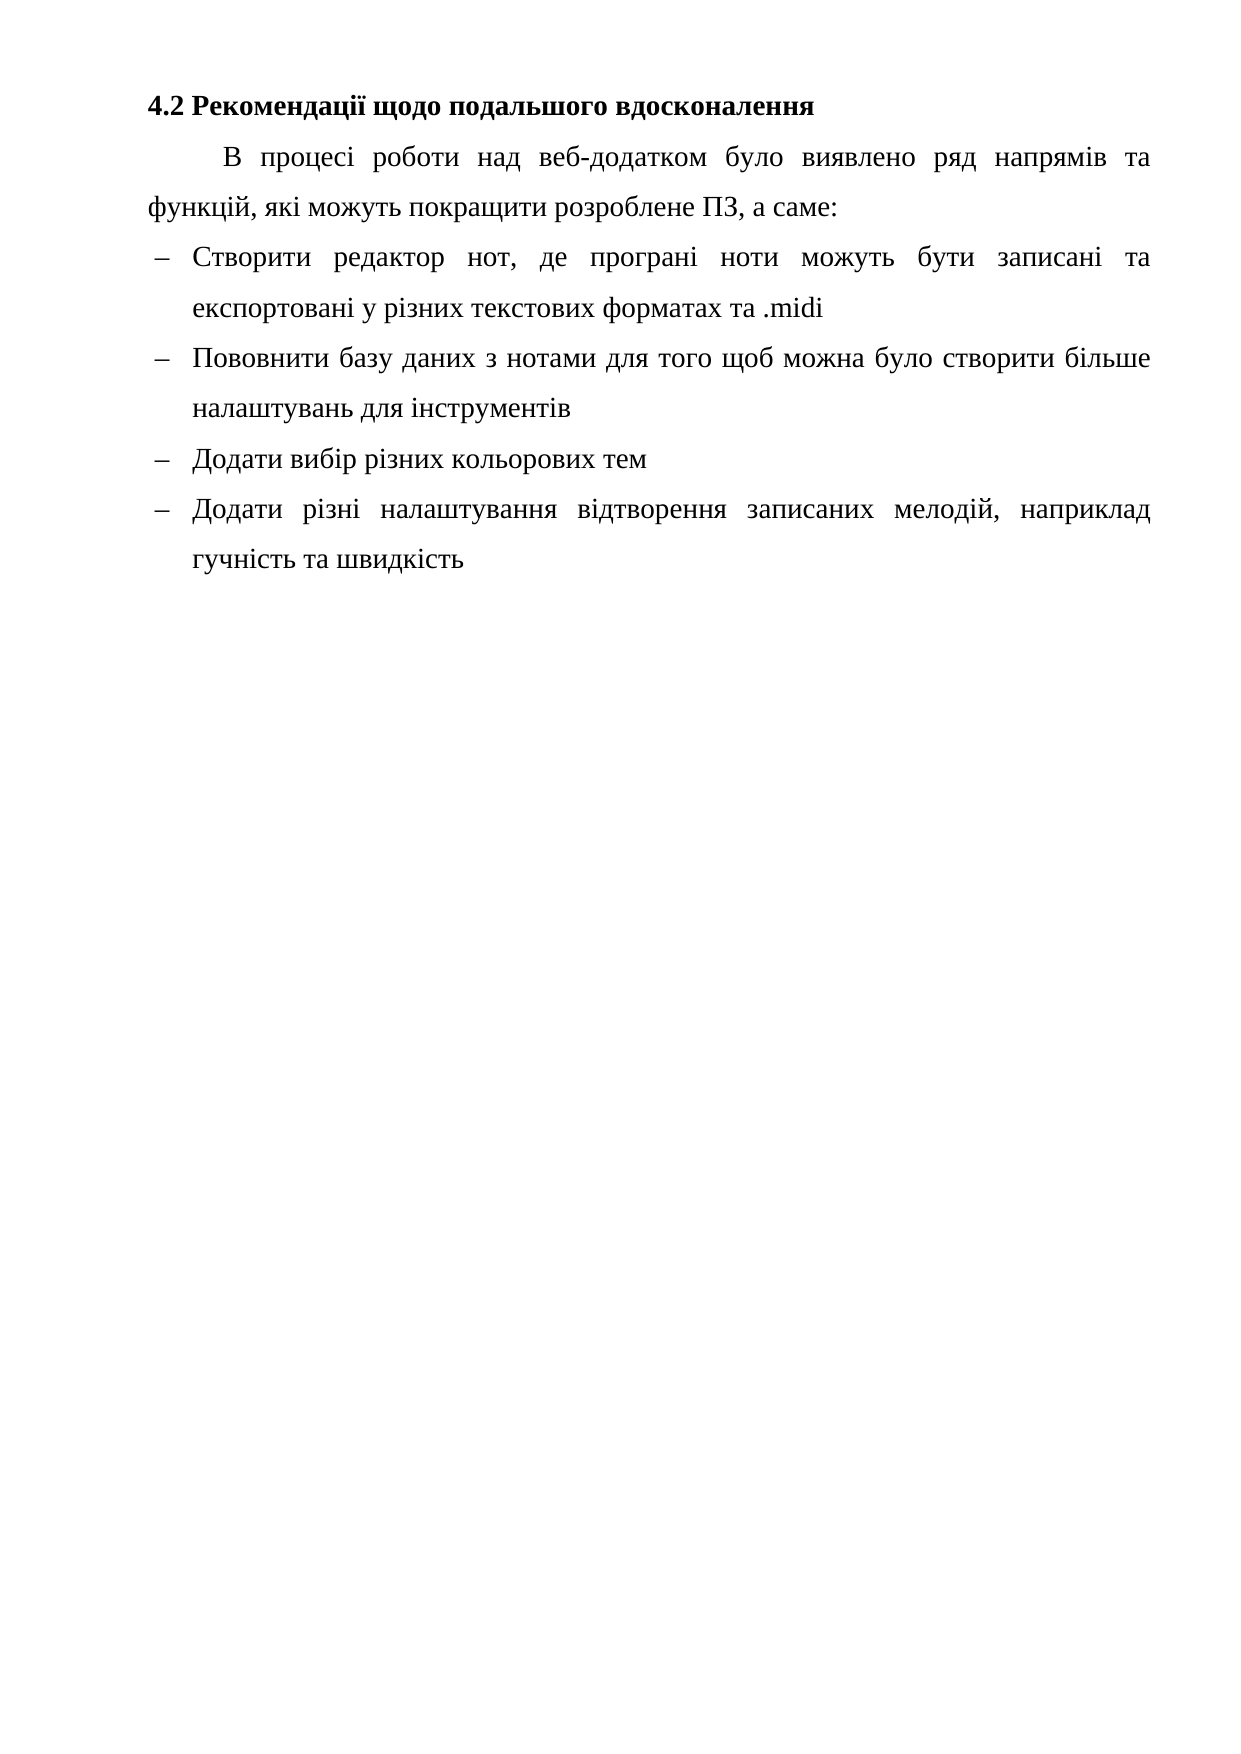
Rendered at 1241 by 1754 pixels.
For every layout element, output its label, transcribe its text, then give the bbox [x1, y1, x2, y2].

list Створити редактор нот, де програні ноти можуть бути записані та експортовані у різних текстових форматах та .midi [154, 239, 1152, 323]
list Пововнити базу даних з нотами для того щоб можна було створити більше налаштувань для інструментів [154, 340, 1152, 424]
list Додати різні налаштування відтворення записаних мелодій, наприклад гучність та швидкість [154, 491, 1152, 575]
text 4.2 Рекомендації щодо подальшого вдосконалення [148, 88, 1152, 122]
text В процесі роботи над веб-додатком було виявлено ряд напрямів та функцій, які можуть покращити розроблене ПЗ, а саме: [148, 139, 1152, 223]
list Додати вибір різних кольорових тем [154, 441, 1152, 474]
